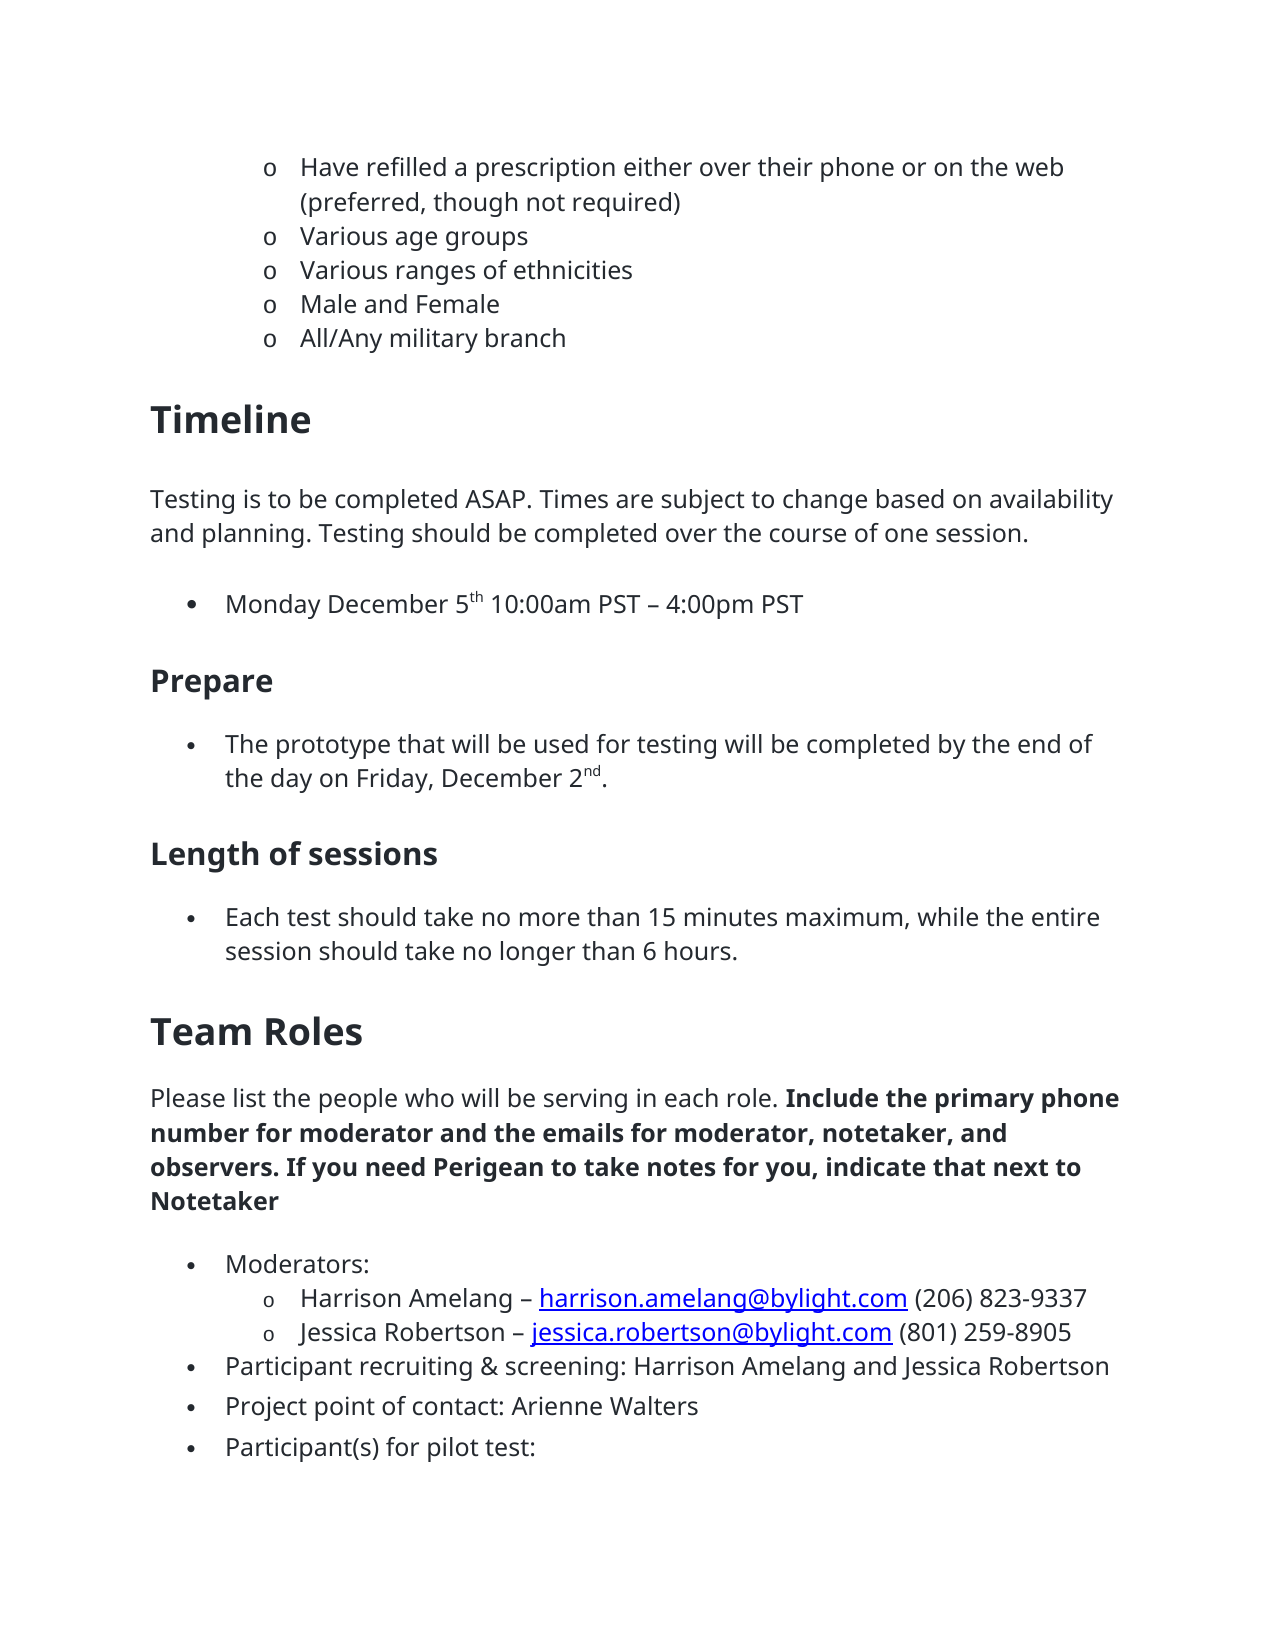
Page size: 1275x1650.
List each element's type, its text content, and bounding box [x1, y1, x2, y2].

text Length of sessions [150, 832, 1125, 874]
list Various ranges of ethnicities [262, 253, 1125, 287]
text Testing is to be completed ASAP. Times are subject to change based on availability and planning. Testing should be completed over the course of one session. [150, 481, 1125, 549]
list Moderators: [187, 1247, 1125, 1281]
text Timeline [150, 393, 1125, 444]
text Prepare [150, 659, 1125, 701]
list Male and Female [262, 287, 1125, 321]
list Harrison Amelang – harrison.amelang@bylight.com (206) 823-9337 [262, 1281, 1125, 1315]
list Have refilled a prescription either over their phone or on the web (preferred, though not required) [262, 150, 1125, 218]
text Team Roles [150, 1005, 1125, 1056]
list Participant(s) for pilot test: [187, 1429, 1125, 1463]
list Monday December 5th 10:00am PST – 4:00pm PST [187, 587, 1125, 621]
list Participant recruiting & screening: Harrison Amelang and Jessica Robertson [187, 1349, 1125, 1383]
list All/Any military branch [262, 321, 1125, 355]
text Please list the people who will be serving in each role. Include the primary phone number for moderator and the emails for moderator, notetaker, and observers. If you need Perigean to take notes for you, indicate that next to Notetaker [150, 1081, 1125, 1217]
list The prototype that will be used for testing will be completed by the end of the day on Friday, December 2nd. [187, 726, 1125, 794]
list Various age groups [262, 218, 1125, 253]
list Project point of contact: Arienne Walters [187, 1389, 1125, 1423]
list Jessica Robertson – jessica.robertson@bylight.com (801) 259-8905 [262, 1315, 1125, 1349]
list Each test should take no more than 15 minutes maximum, while the entire session should take no longer than 6 hours. [187, 899, 1125, 968]
